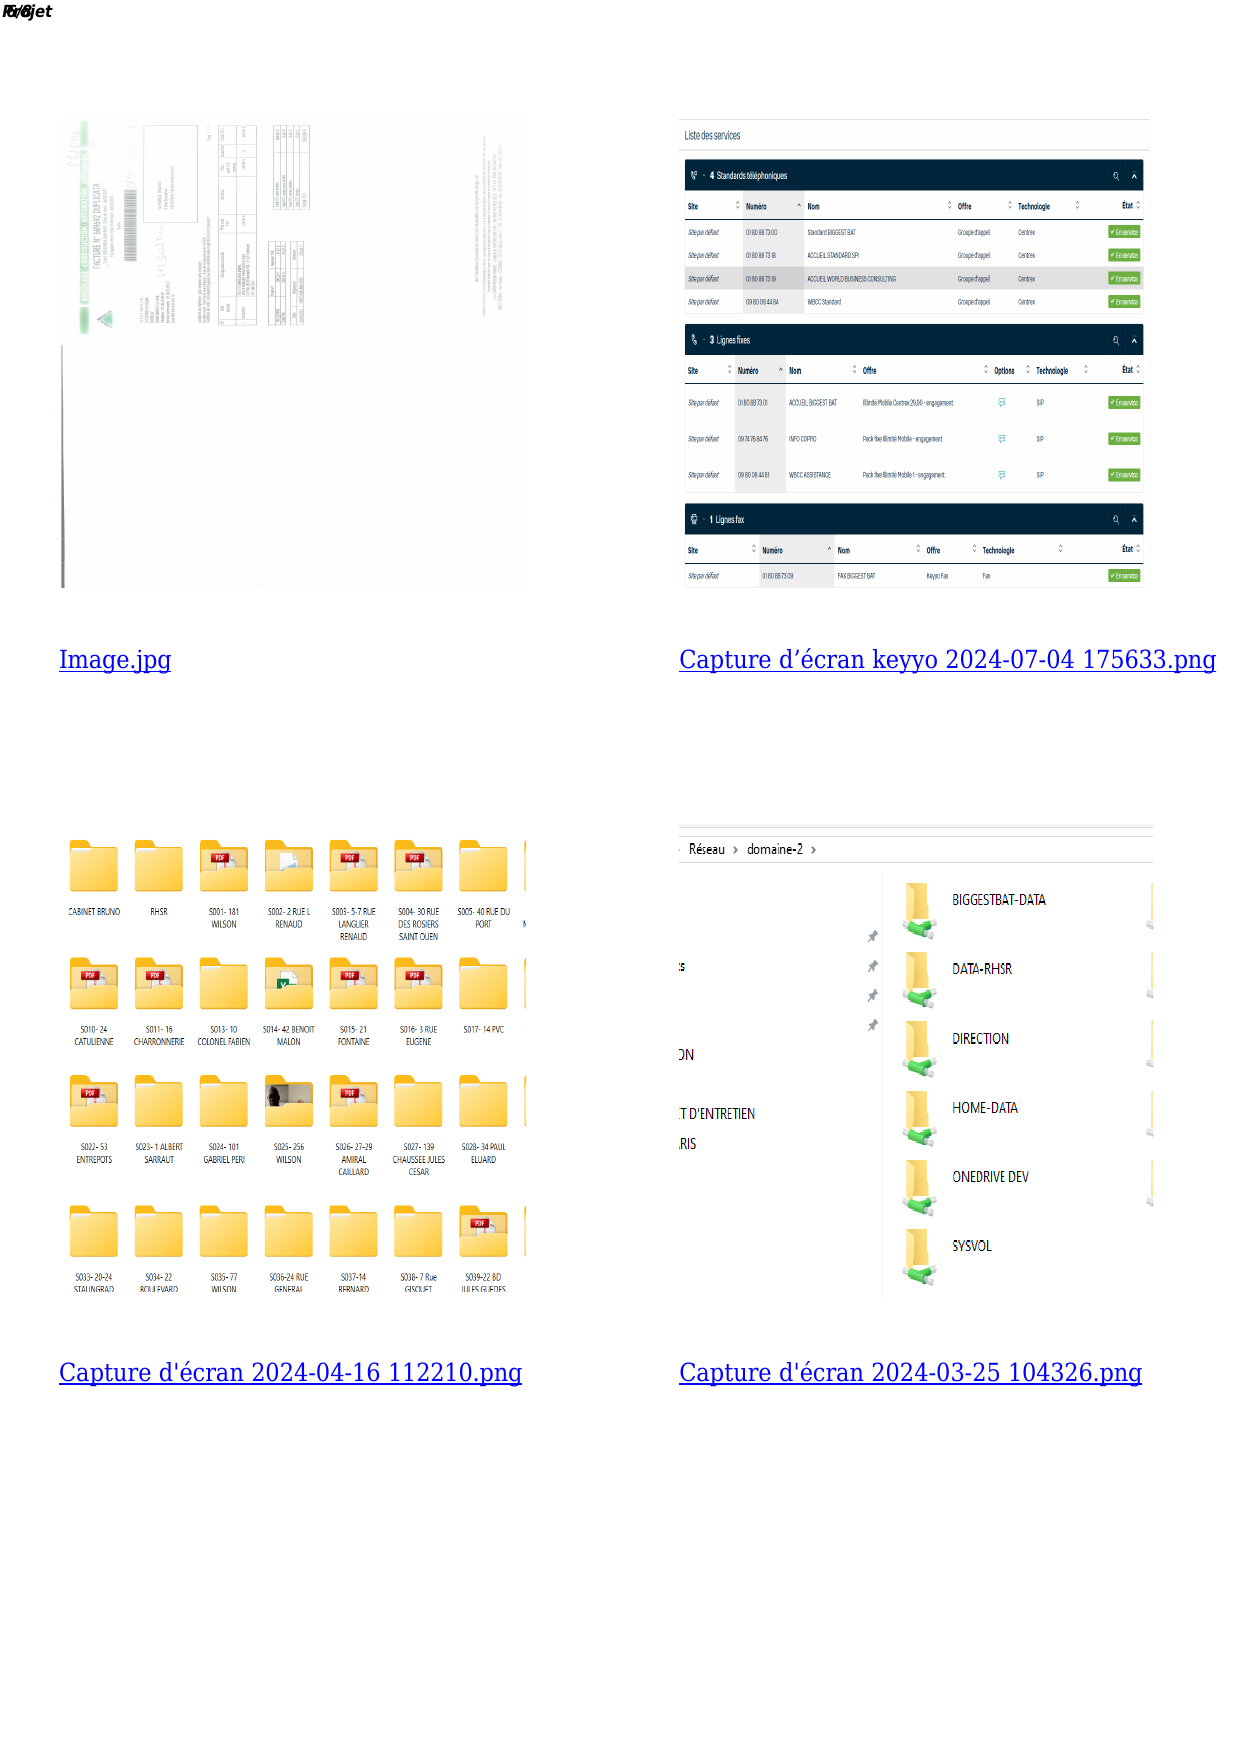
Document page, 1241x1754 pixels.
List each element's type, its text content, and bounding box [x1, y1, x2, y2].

picture [679, 824, 1154, 1299]
text Image.jpg Capture d’écran keyyo 2024-07-04 175633.png [59, 646, 1226, 675]
picture [679, 119, 1150, 588]
text Capture d'écran 2024-04-16 112210.png Capture d'écran 2024-03-25 104326.png [59, 1358, 1226, 1387]
picture [68, 839, 527, 1292]
picture [60, 118, 528, 588]
